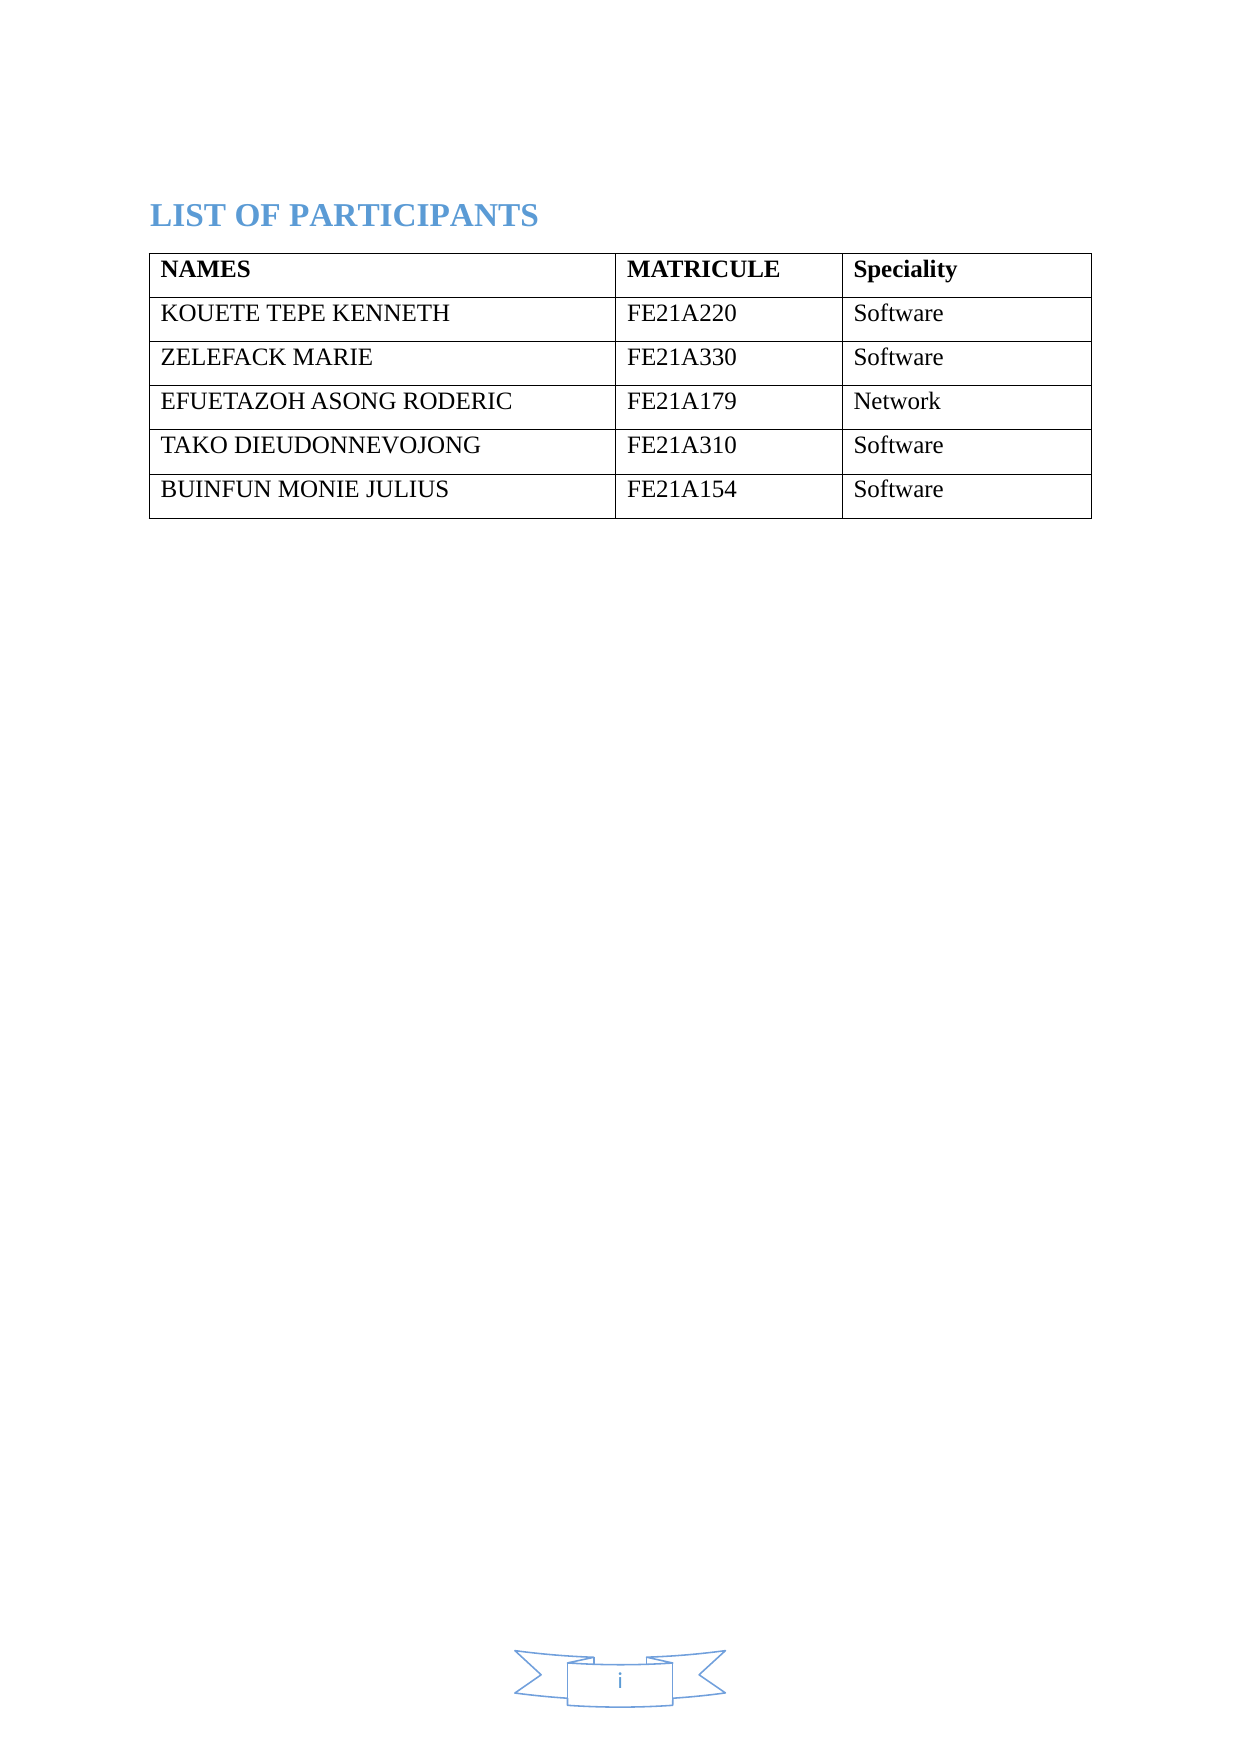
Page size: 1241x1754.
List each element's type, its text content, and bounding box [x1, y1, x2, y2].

table_cell Software [843, 430, 1091, 473]
table_cell Software [843, 475, 1091, 517]
table_cell Network [843, 386, 1091, 429]
table_header MATRICULE [616, 254, 842, 297]
table_cell FE21A179 [616, 386, 842, 429]
table_cell Software [843, 298, 1091, 341]
table_cell KOUETE TEPE KENNETH [150, 298, 615, 341]
table_cell TAKO DIEUDONNEVOJONG [150, 430, 615, 473]
table_cell FE21A330 [616, 342, 842, 385]
table_cell Software [843, 342, 1091, 385]
table_cell ZELEFACK MARIE [150, 342, 615, 385]
table_cell FE21A310 [616, 430, 842, 473]
table_cell FE21A220 [616, 298, 842, 341]
table_cell EFUETAZOH ASONG RODERIC [150, 386, 615, 429]
table_header NAMES [150, 254, 615, 297]
table_header Speciality [843, 254, 1091, 297]
table_cell BUINFUN MONIE JULIUS [150, 475, 615, 517]
subtitle LIST OF PARTICIPANTS [150, 195, 1090, 233]
table_cell FE21A154 [616, 475, 842, 517]
